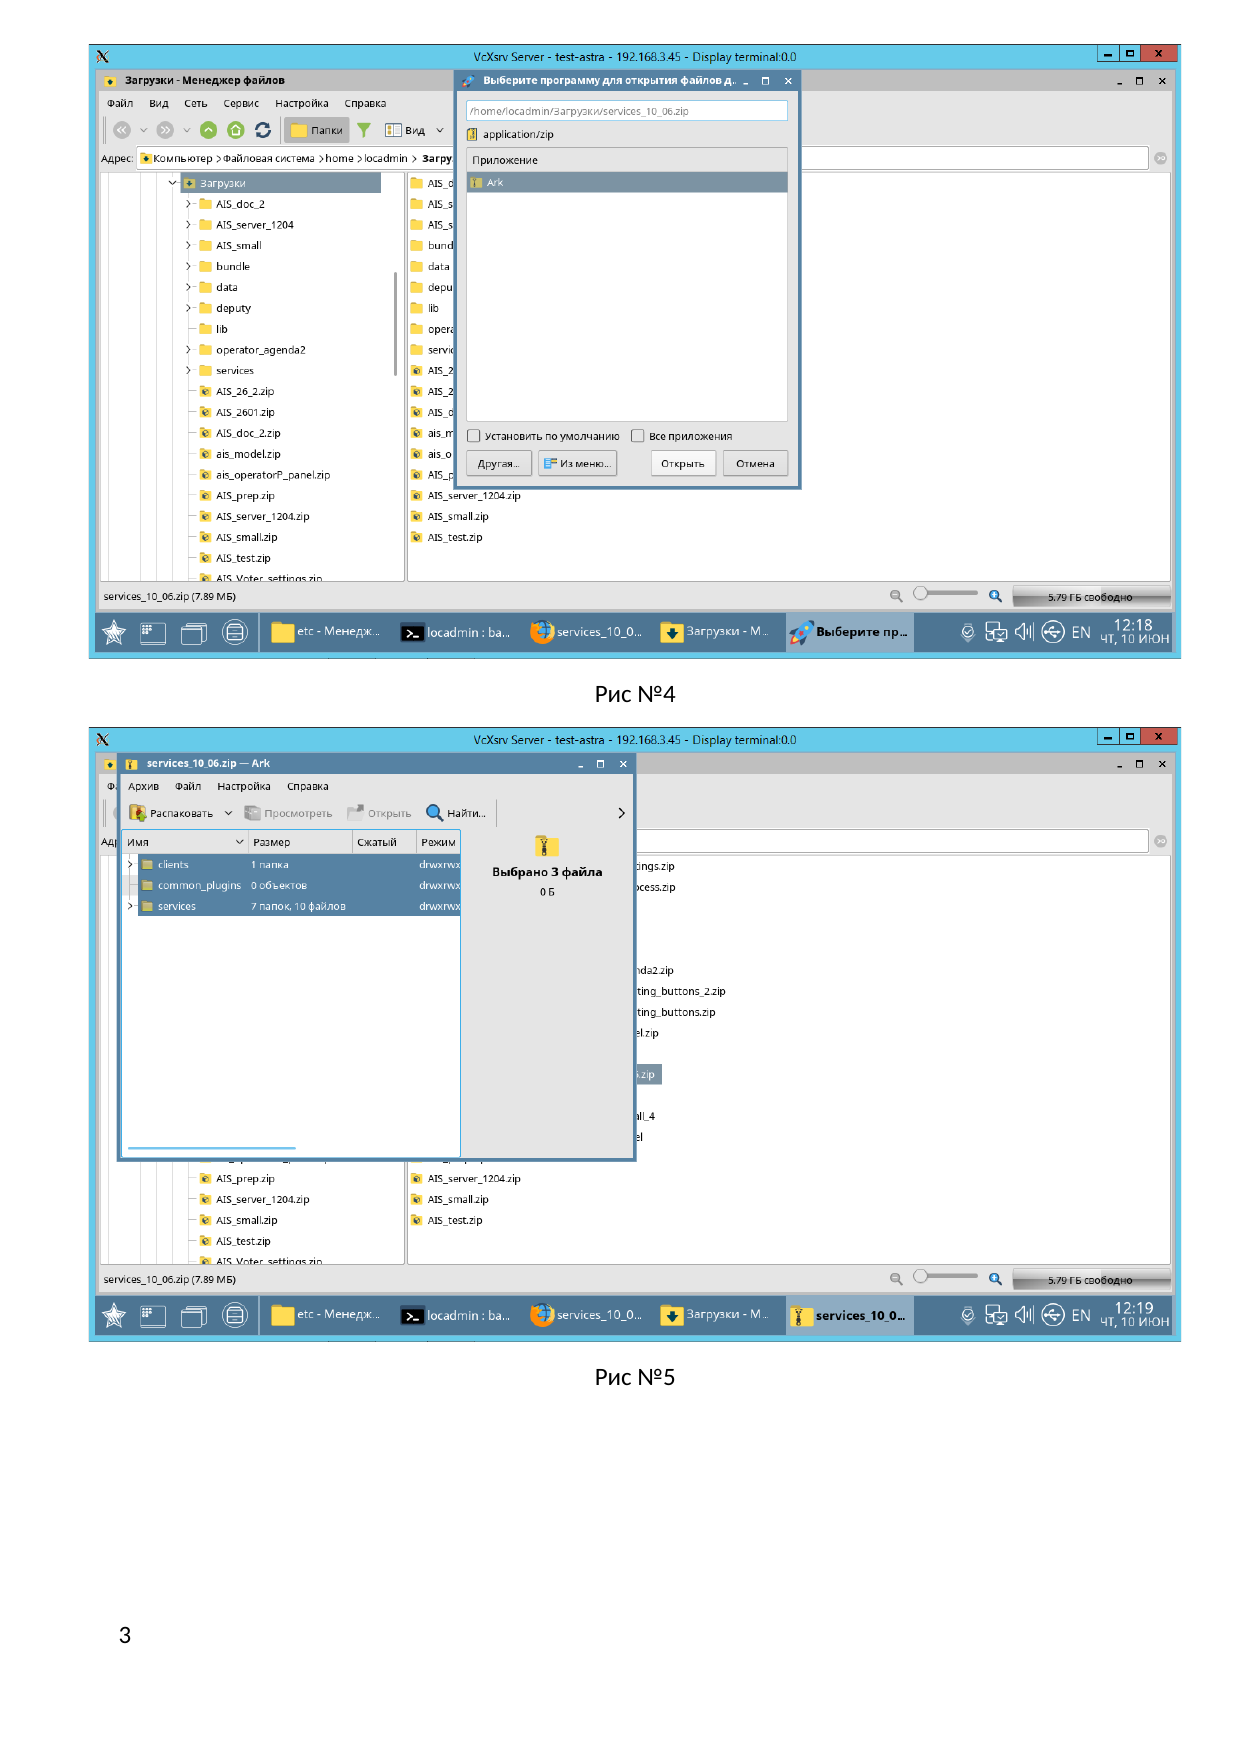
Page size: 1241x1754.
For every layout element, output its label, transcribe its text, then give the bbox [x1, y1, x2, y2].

picture [88, 727, 1182, 1342]
text Рис №5 [89, 1361, 1181, 1391]
picture [88, 44, 1182, 659]
text Рис №4 [89, 678, 1181, 708]
